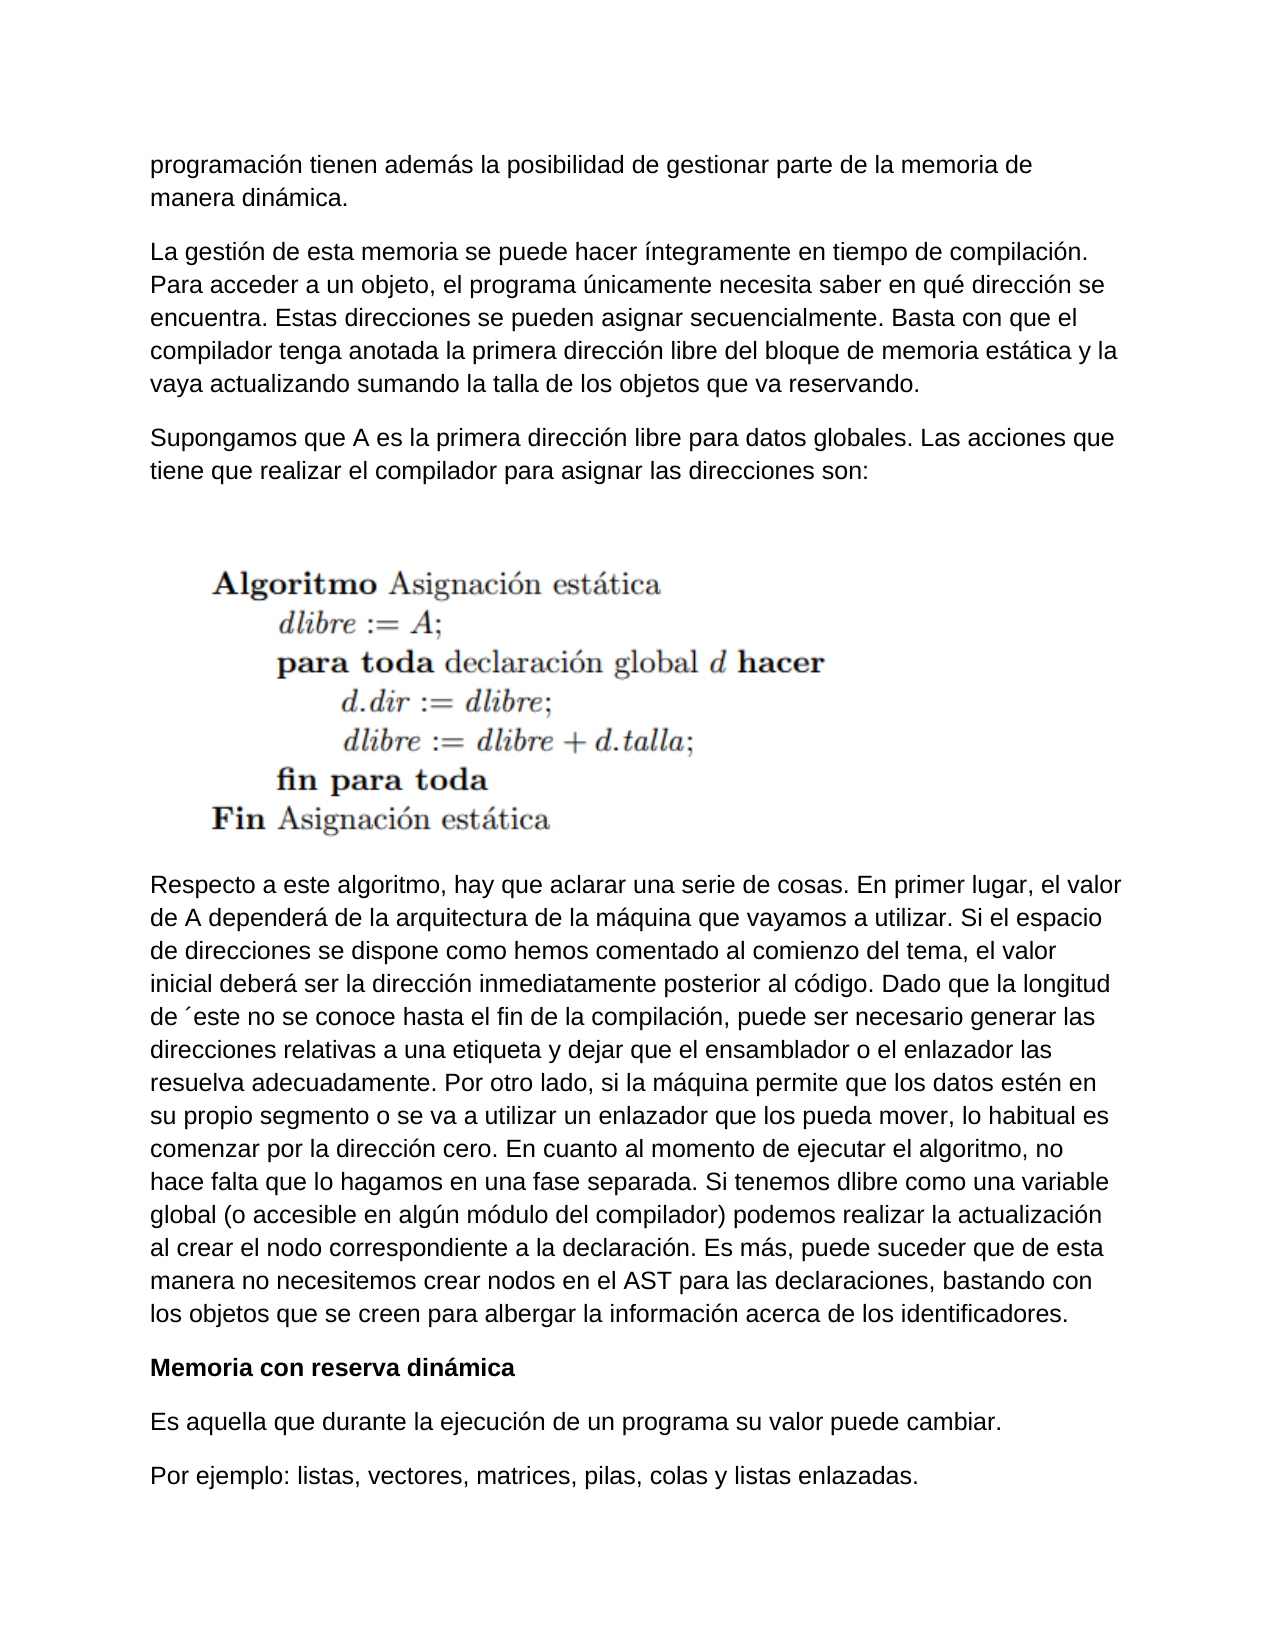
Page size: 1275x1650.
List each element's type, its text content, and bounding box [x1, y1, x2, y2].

text Es aquella que durante la ejecución de un programa su valor puede cambiar. [150, 1407, 1125, 1436]
text Por ejemplo: listas, vectores, matrices, pilas, colas y listas enlazadas. [150, 1461, 1125, 1489]
picture [150, 563, 855, 845]
text La gestión de esta memoria se puede hacer íntegramente en tiempo de compilación. Para acceder a un objeto, el programa únicamente necesita saber en qué dirección se encuentra. Estas direcciones se pueden asignar secuencialmente. Basta con que el compilador tenga anotada la primera dirección libre del bloque de memoria estática y la vaya actualizando sumando la talla de los objetos que va reservando. [150, 237, 1125, 398]
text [150, 150, 1125, 212]
text Supongamos que A es la primera dirección libre para datos globales. Las acciones que tiene que realizar el compilador para asignar las direcciones son: [150, 423, 1125, 484]
text Memoria con reserva dinámica [150, 1353, 1125, 1382]
text Respecto a este algoritmo, hay que aclarar una serie de cosas. En primer lugar, el valor de A dependerá de la arquitectura de la máquina que vayamos a utilizar. Si el espacio de direcciones se dispone como hemos comentado al comienzo del tema, el valor inicial deberá ser la dirección inmediatamente posterior al código. Dado que la longitud de ´este no se conoce hasta el fin de la compilación, puede ser necesario generar las direcciones relativas a una etiqueta y dejar que el ensamblador o el enlazador las resuelva adecuadamente. Por otro lado, si la máquina permite que los datos estén en su propio segmento o se va a utilizar un enlazador que los pueda mover, lo habitual es comenzar por la dirección cero. En cuanto al momento de ejecutar el algoritmo, no hace falta que lo hagamos en una fase separada. Si tenemos dlibre como una variable global (o accesible en algún módulo del compilador) podemos realizar la actualización al crear el nodo correspondiente a la declaración. Es más, puede suceder que de esta manera no necesitemos crear nodos en el AST para las declaraciones, bastando con los objetos que se creen para albergar la información acerca de los identificadores. [150, 870, 1125, 1328]
